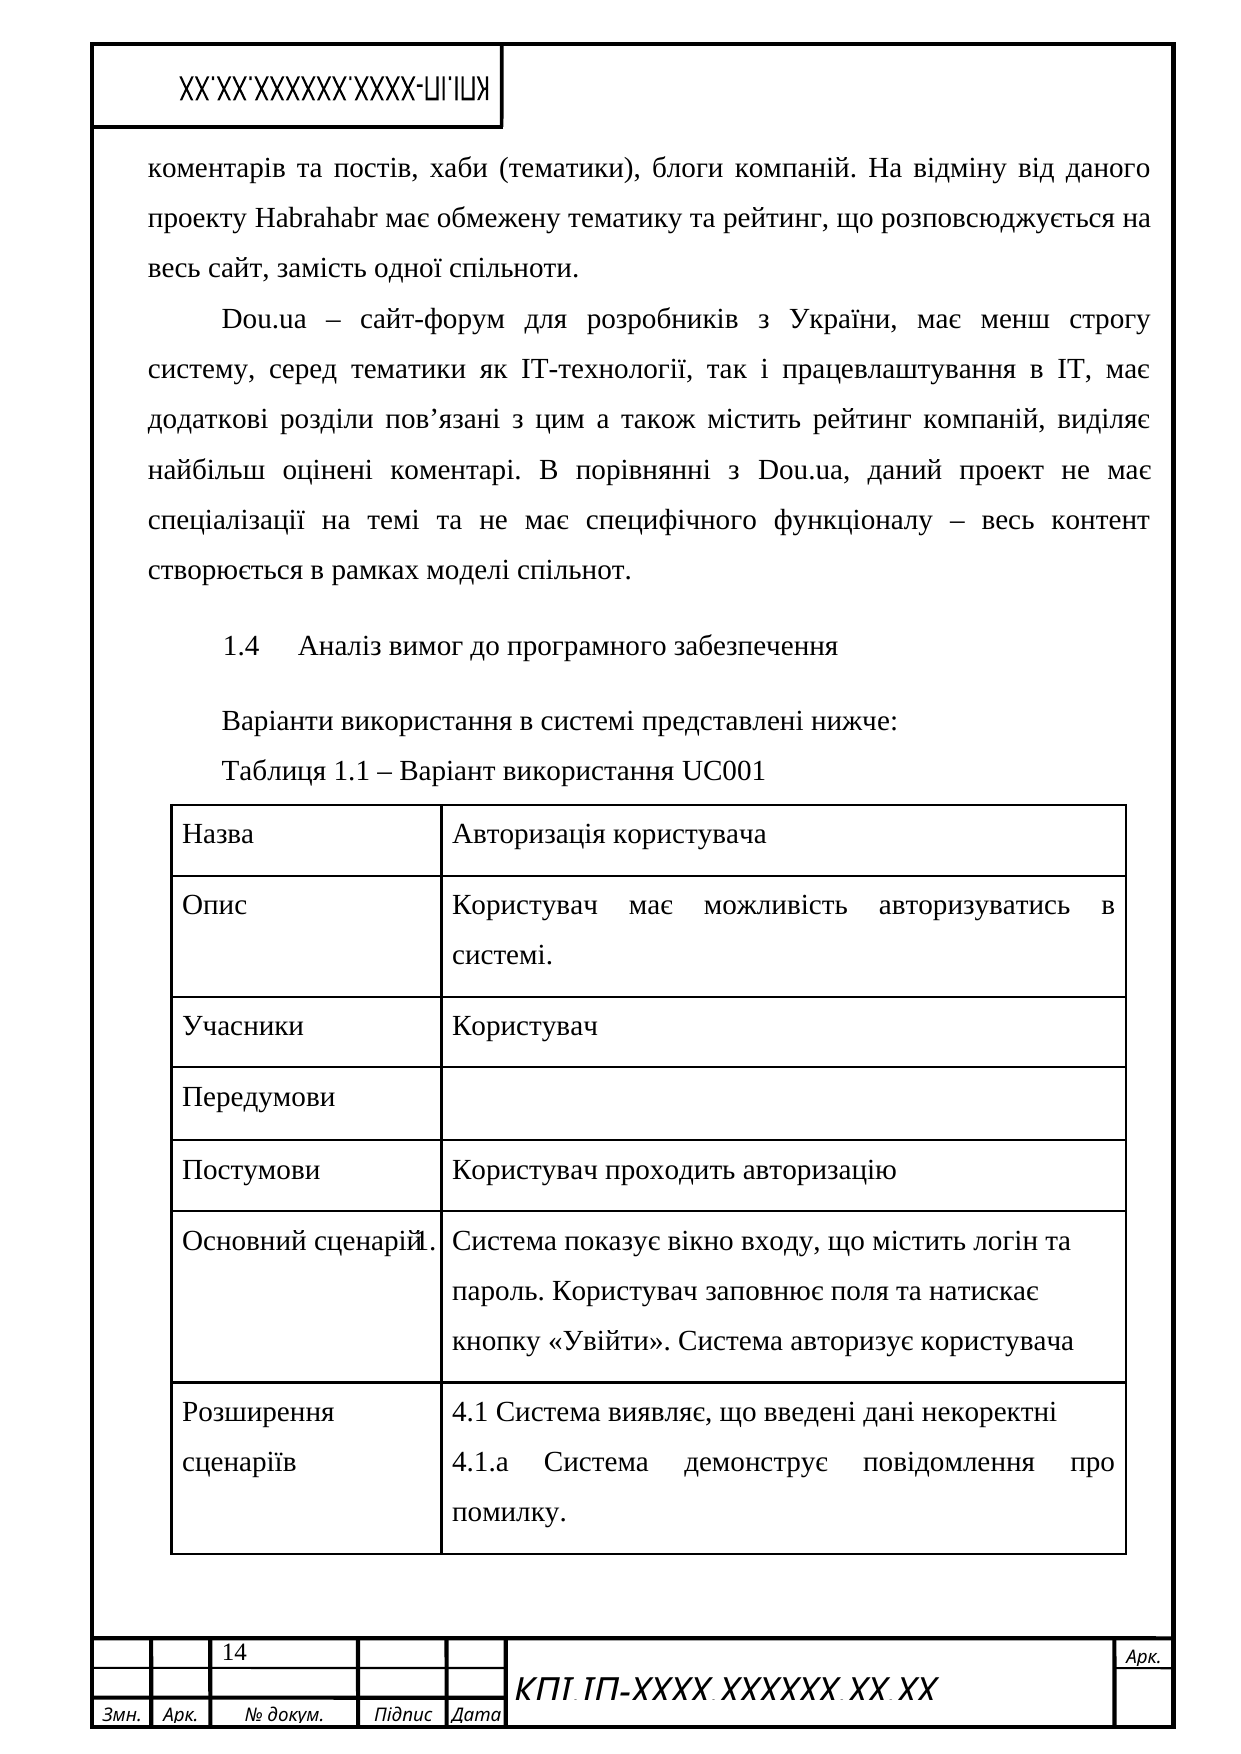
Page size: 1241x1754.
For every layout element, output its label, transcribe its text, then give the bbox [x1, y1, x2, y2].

table_cell Передумови [173, 1068, 440, 1139]
table_cell Користувач проходить авторизацію [443, 1141, 1125, 1210]
table_cell Користувач [443, 998, 1125, 1066]
table_cell Основний сценарій [173, 1212, 440, 1381]
table_cell [443, 1068, 1125, 1139]
table_cell Система показує вікно входу, що містить логін та пароль. Користувач заповнює поля та натискає кнопку «Увійти». Система авторизує користувача [443, 1212, 1125, 1381]
subtitle Аналіз вимог до програмного забезпечення [223, 628, 1152, 661]
table_cell Розширення сценаріїв [173, 1384, 440, 1553]
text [148, 150, 1152, 284]
text Dou.ua – сайт-форум для розробників з України, має менш строгу систему, серед тематики як ІТ-технології, так і працевлаштування в ІТ, має додаткові розділи пов’язані з цим а також містить рейтинг компаній, виділяє найбільш оцінені коментарі. В порівнянні з Dou.ua, даний проект не має спеціалізації на темі та не має специфічного функціоналу – весь контент створюється в рамках моделі спільнот. [148, 301, 1152, 586]
table_header Авторизація користувача [443, 806, 1125, 874]
table_cell Опис [173, 877, 440, 996]
text Таблиця 1.1 – Варіант використання UC001 [148, 753, 1152, 787]
table_cell Постумови [173, 1141, 440, 1210]
table_cell Учасники [173, 998, 440, 1066]
table_cell 4.1 Система виявляє, що введені дані некоректні 4.1.а Система демонструє повідомлення про помилку. [443, 1384, 1125, 1553]
table_cell Користувач має можливість авторизуватись в системі. [443, 877, 1125, 996]
text Варіанти використання в системі представлені нижче: [148, 703, 1152, 737]
table_header Назва [173, 806, 440, 874]
